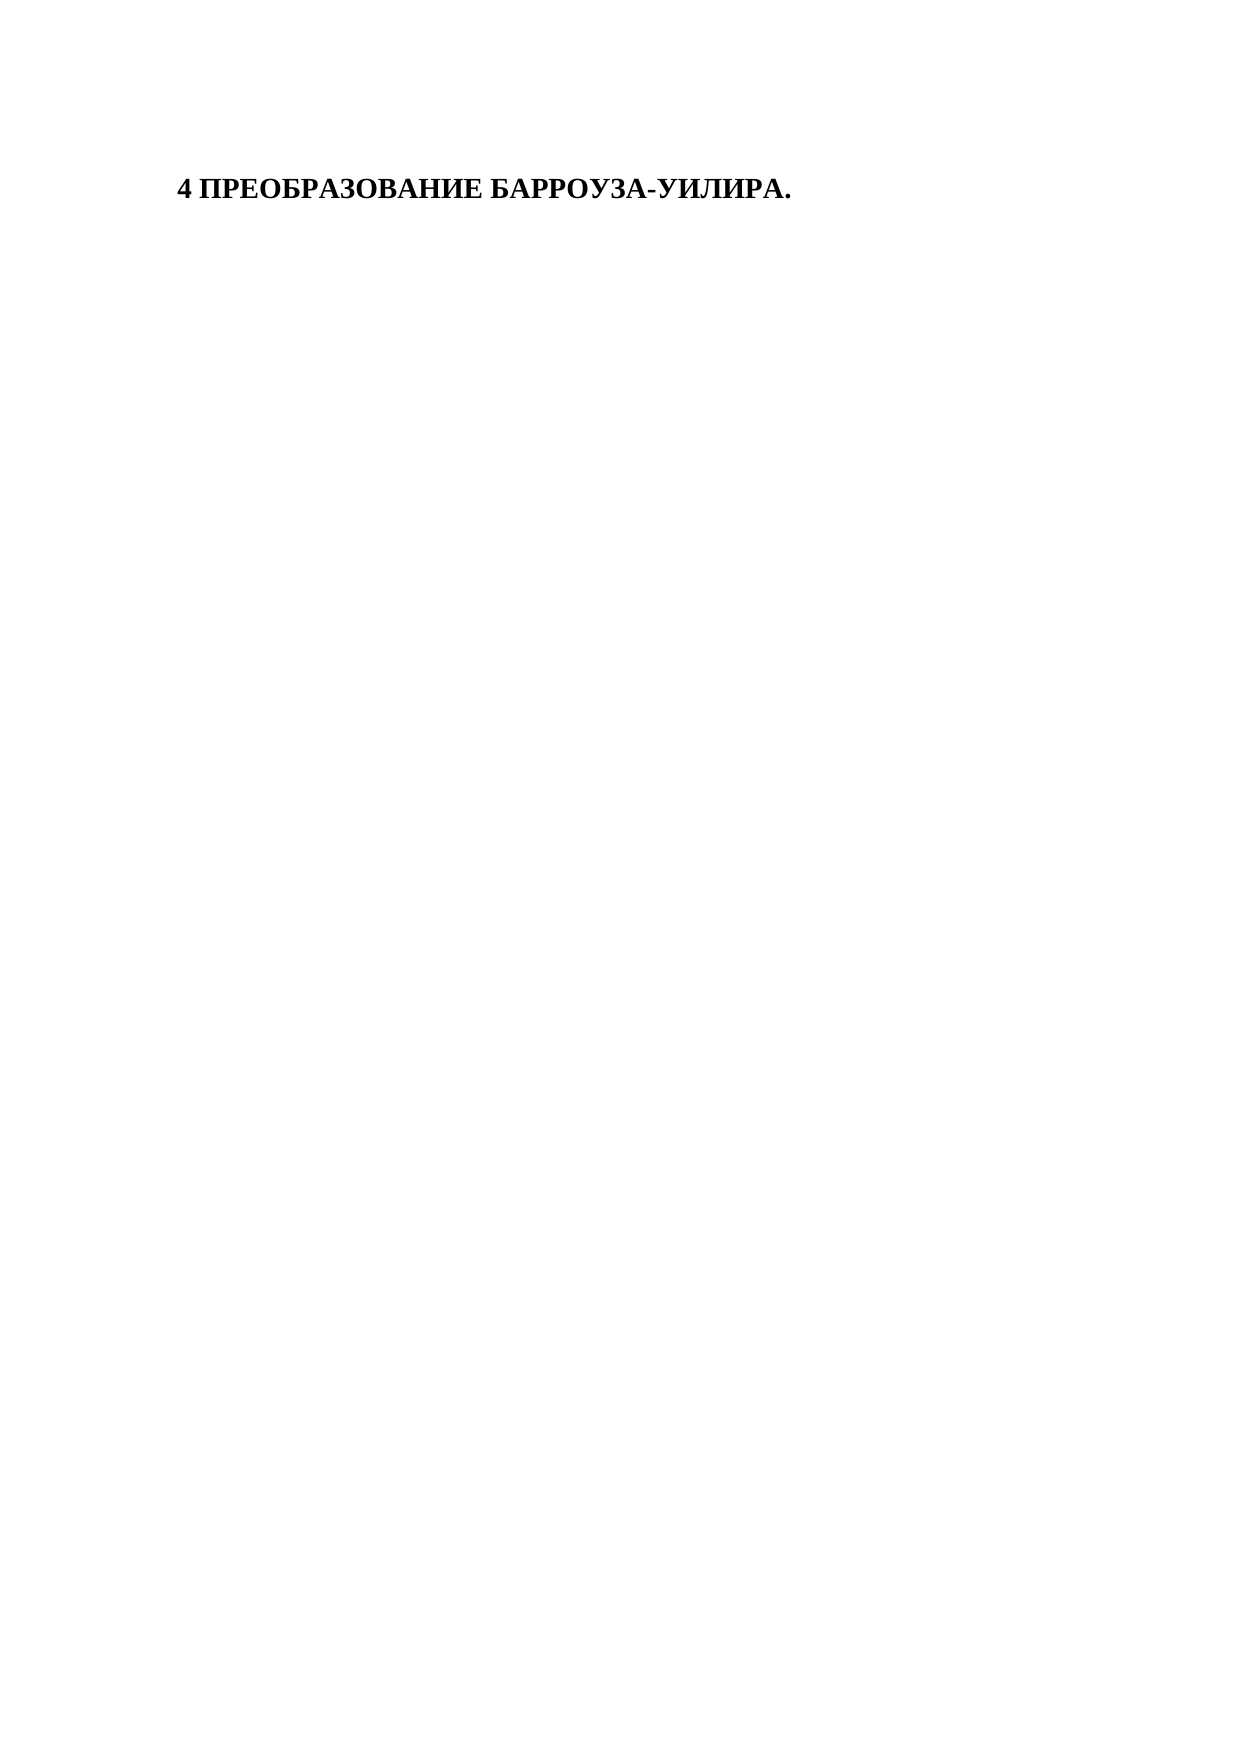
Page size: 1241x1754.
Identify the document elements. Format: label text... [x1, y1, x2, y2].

subtitle 4 ПРЕОБРАЗОВАНИЕ БАРРОУЗА-УИЛИРА. [177, 172, 1182, 205]
